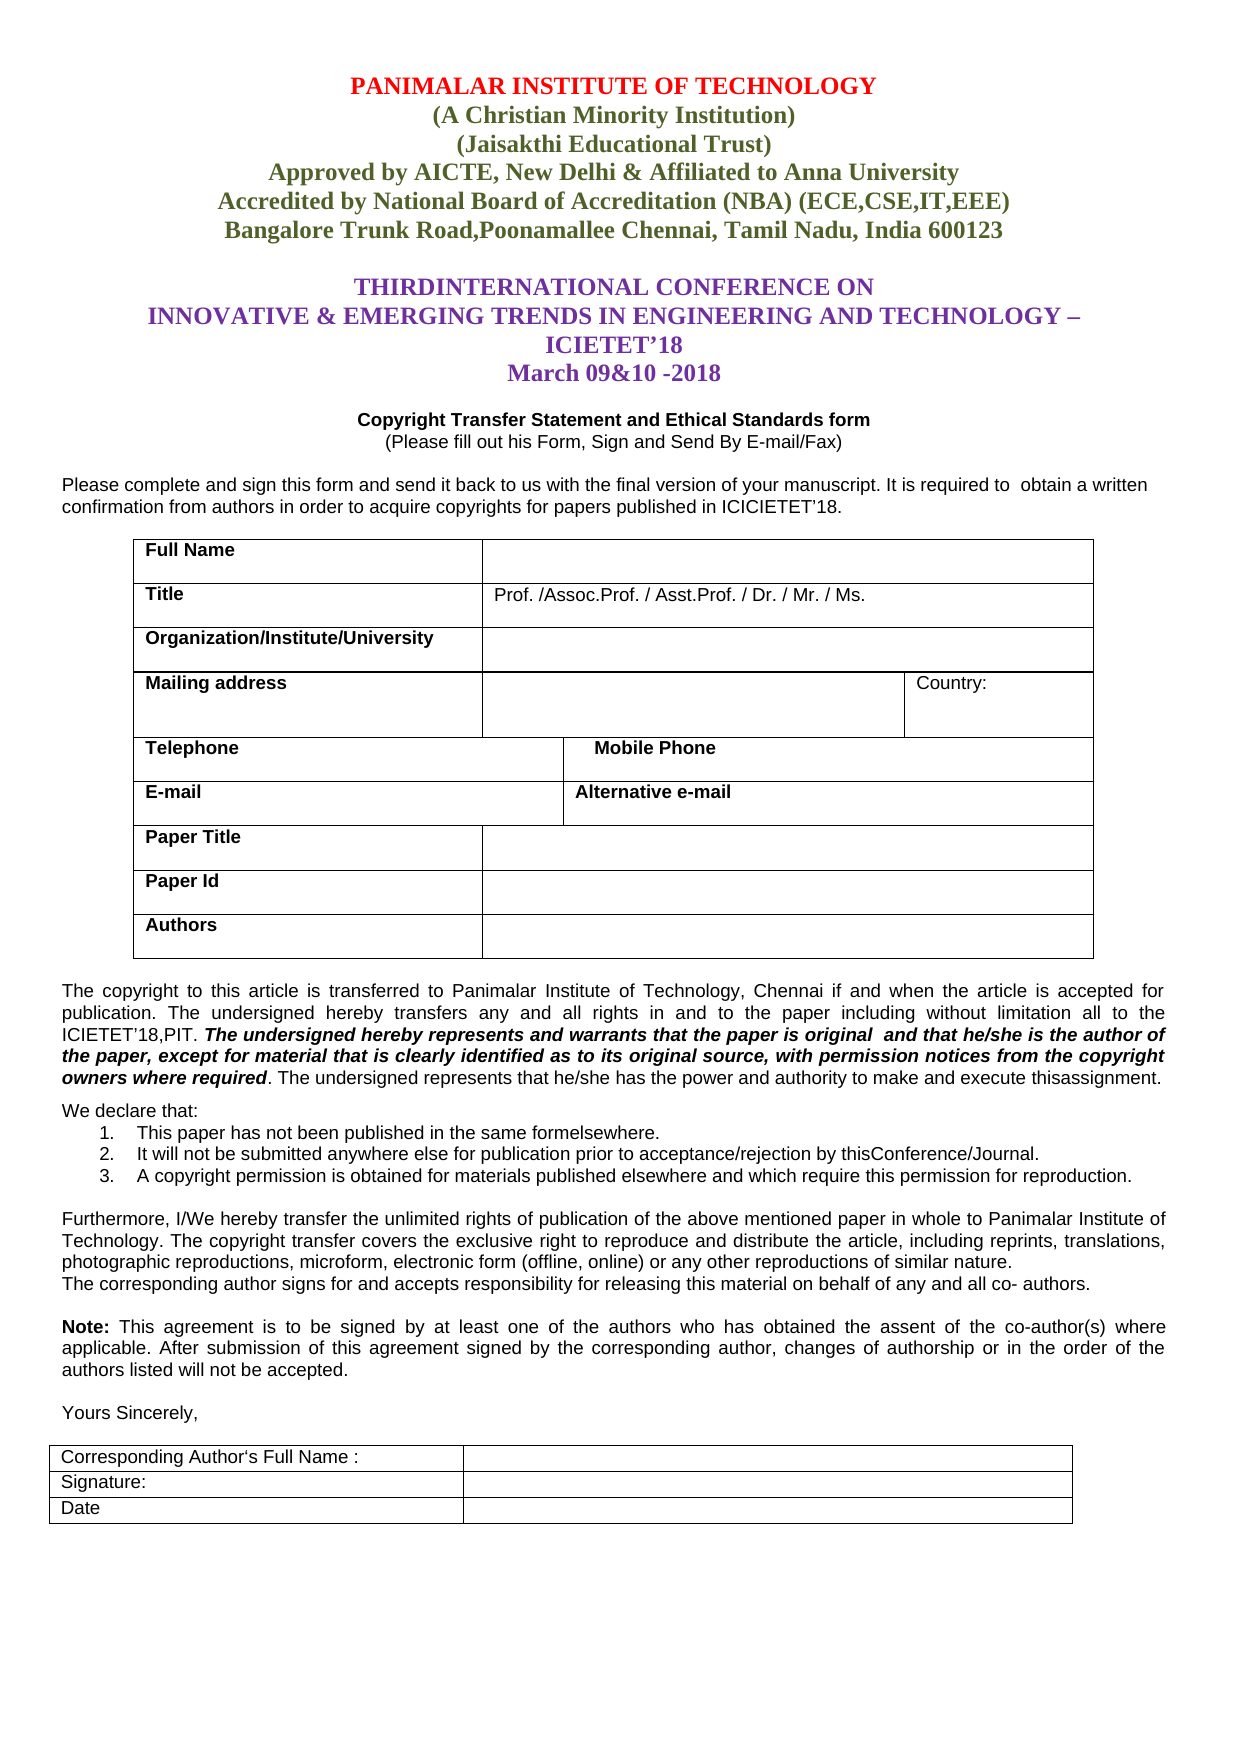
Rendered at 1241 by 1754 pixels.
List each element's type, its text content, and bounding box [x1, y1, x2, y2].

table_cell Paper Id [134, 871, 482, 913]
text Furthermore, I/We hereby transfer the unlimited rights of publication of the above mentioned paper in whole to Panimalar Institute of Technology. The copyright transfer covers the exclusive right to reproduce and distribute the article, including reprints, translations, photographic reproductions, microform, electronic form (offline, online) or any other reproductions of similar nature. [62, 1208, 1166, 1273]
table_cell [483, 826, 1093, 869]
table_cell [483, 673, 904, 737]
table_header [483, 540, 1093, 583]
table_cell Country: [905, 673, 1093, 737]
text We declare that: [62, 1101, 1190, 1122]
table_cell Mailing address [134, 673, 482, 737]
table_cell [483, 871, 1093, 913]
table_cell Paper Title [134, 826, 482, 869]
list A copyright permission is obtained for materials published elsewhere and which require this permission for reproduction. [99, 1165, 1165, 1187]
table_cell Mobile Phone [564, 738, 1093, 781]
text (A Christian Minority Institution) (Jaisakthi Educational Trust) [380, 100, 848, 157]
table_cell Authors [134, 915, 482, 958]
text The copyright to this article is transferred to Panimalar Institute of Technology, Chennai if and when the article is accepted for publication. The undersigned hereby transfers any and all rights in and to the paper including without limitation all to the ICIETET’18,PIT. The undersigned hereby represents and warrants that the paper is original and that he/she is the author of the paper, except for material that is clearly identified as to its original source, with permission notices from the copyright owners where required. The undersigned represents that he/she has the power and authority to make and execute thisassignment. [62, 980, 1166, 1088]
text Bangalore Trunk Road,Poonamallee Chennai, Tamil Nadu, India 600123 [99, 215, 1128, 244]
table_cell Organization/Institute/University [134, 628, 482, 671]
text (Please fill out his Form, Sign and Send By E-mail/Fax) [216, 431, 1012, 452]
text Note: This agreement is to be signed by at least one of the authors who has obtained the assent of the co-author(s) where applicable. After submission of this agreement signed by the corresponding author, changes of authorship or in the order of the authors listed will not be accepted. [62, 1316, 1167, 1380]
table_cell Date [50, 1498, 463, 1523]
table_cell Prof. /Assoc.Prof. / Asst.Prof. / Dr. / Mr. / Ms. [483, 584, 1093, 627]
table_header Corresponding Author‘s Full Name : [50, 1446, 463, 1471]
text Please complete and sign this form and send it back to us with the final version of your manuscript. It is required to obtain a written confirmation from authors in order to acquire copyrights for papers published in ICICIETET’18. [62, 474, 1165, 517]
table_cell [464, 1472, 1072, 1497]
list This paper has not been published in the same formelsewhere. [99, 1122, 1190, 1143]
table_header Full Name [134, 540, 482, 583]
text INNOVATIVE & EMERGING TRENDS IN ENGINEERING AND TECHNOLOGY – ICIETET’18 [100, 301, 1128, 359]
table_cell E-mail [134, 782, 563, 825]
table_header [464, 1446, 1072, 1471]
text Copyright Transfer Statement and Ethical Standards form [216, 409, 1012, 430]
table_cell Telephone [134, 738, 563, 781]
table_cell [483, 628, 1093, 671]
text March 09&10 -2018 [216, 359, 1012, 387]
list It will not be submitted anywhere else for publication prior to acceptance/rejection by thisConference/Journal. [99, 1143, 1190, 1165]
text THIRDINTERNATIONAL CONFERENCE ON [100, 272, 1128, 301]
text Yours Sincerely, [62, 1402, 1190, 1423]
table_cell [483, 915, 1093, 958]
subtitle PANIMALAR INSTITUTE OF TECHNOLOGY [216, 71, 1012, 100]
table_cell Signature: [50, 1472, 463, 1497]
table_cell Alternative e-mail [564, 782, 1093, 825]
text Approved by AICTE, New Delhi & Affiliated to Anna University Accredited by National Board of Accreditation (NBA) (ECE,CSE,IT,EEE) [216, 157, 1012, 215]
table_cell [464, 1498, 1072, 1523]
text The corresponding author signs for and accepts responsibility for releasing this material on behalf of any and all co- authors. [62, 1273, 1167, 1294]
table_cell Title [134, 584, 482, 627]
